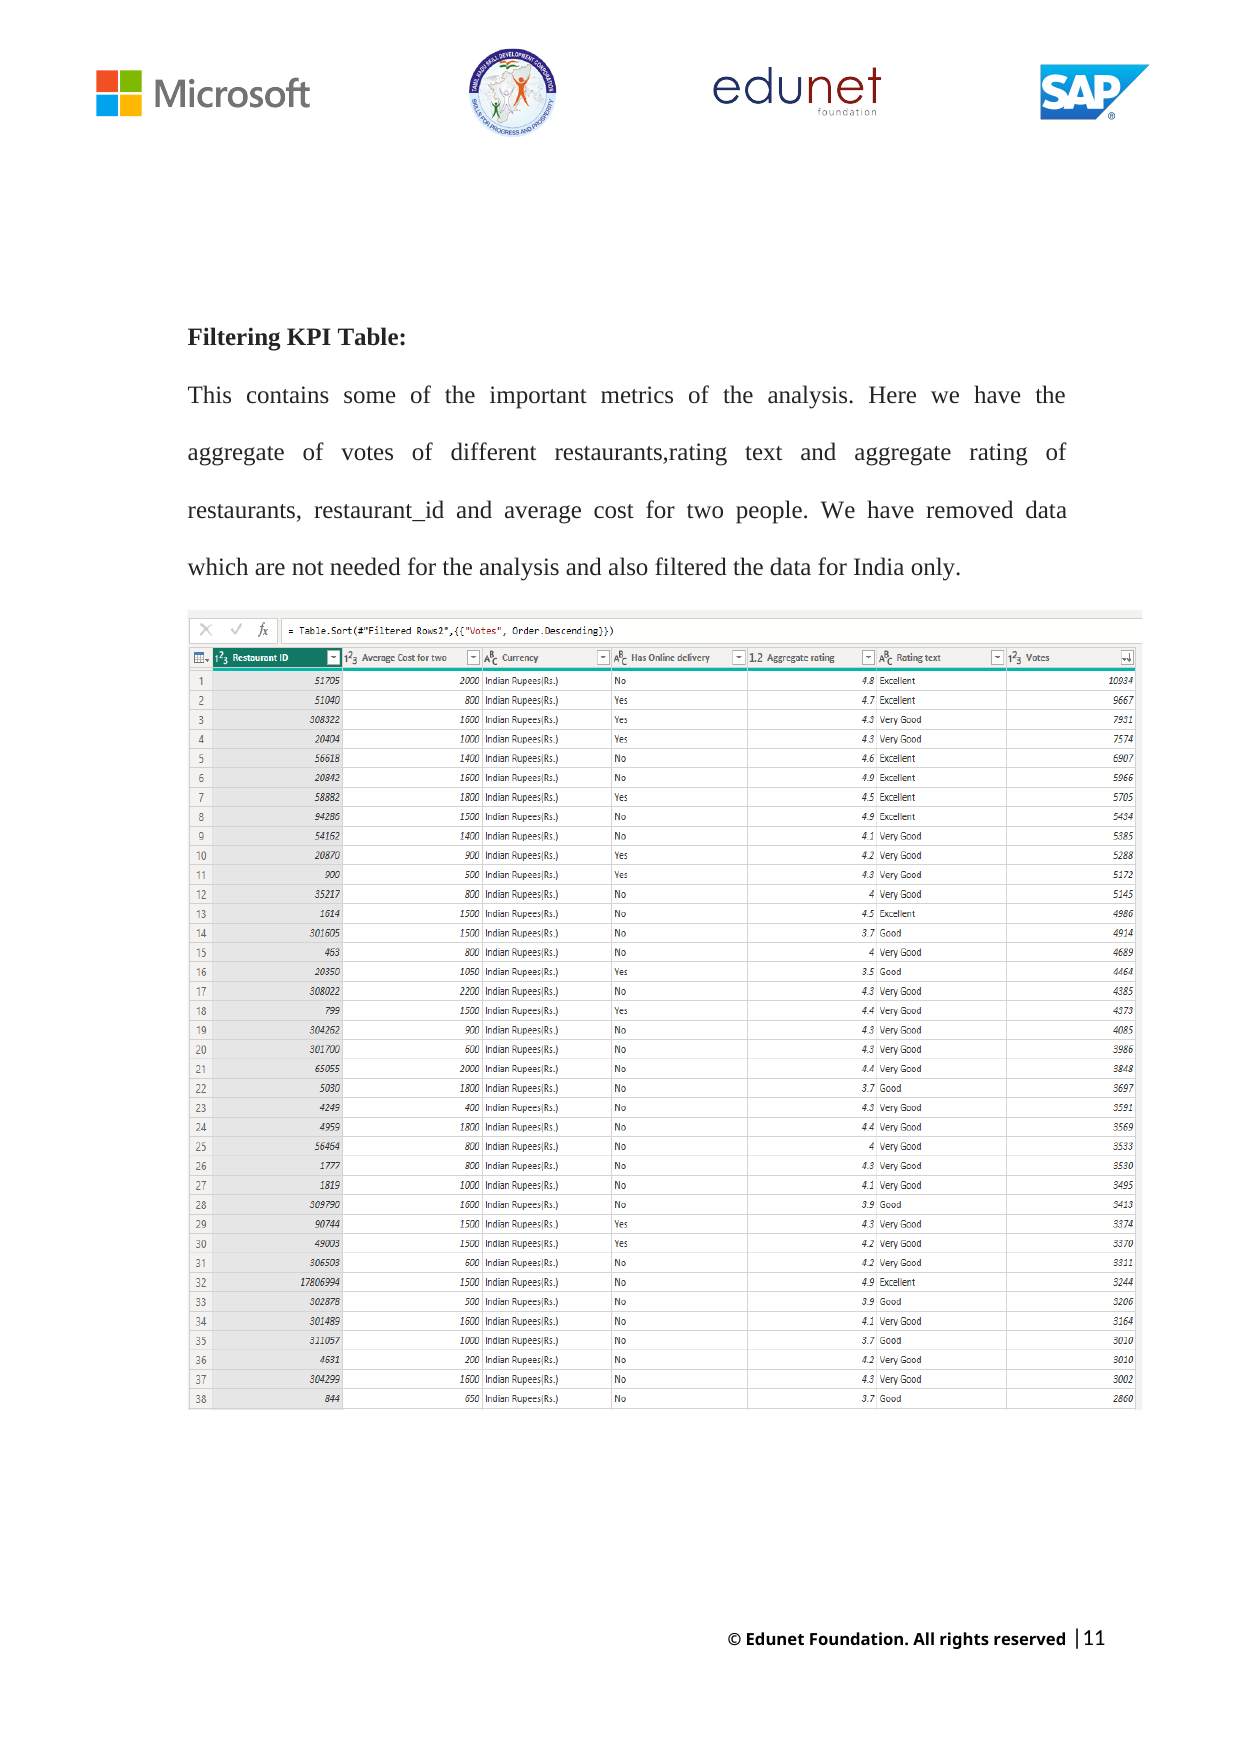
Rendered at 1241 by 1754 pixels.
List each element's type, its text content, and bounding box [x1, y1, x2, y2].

picture [1039, 63, 1151, 121]
picture [466, 45, 558, 138]
text This contains some of the important metrics of the analysis. Here we have the aggregate of votes of different restaurants,rating text and aggregate rating of restaurants, restaurant_id and average cost for two people. We have removed data which are not needed for the analysis and also filtered the data for India only. [187, 380, 1068, 581]
picture [91, 65, 316, 121]
picture [187, 610, 1143, 1410]
picture [706, 60, 889, 122]
text Filtering KPI Table: [187, 322, 1068, 351]
